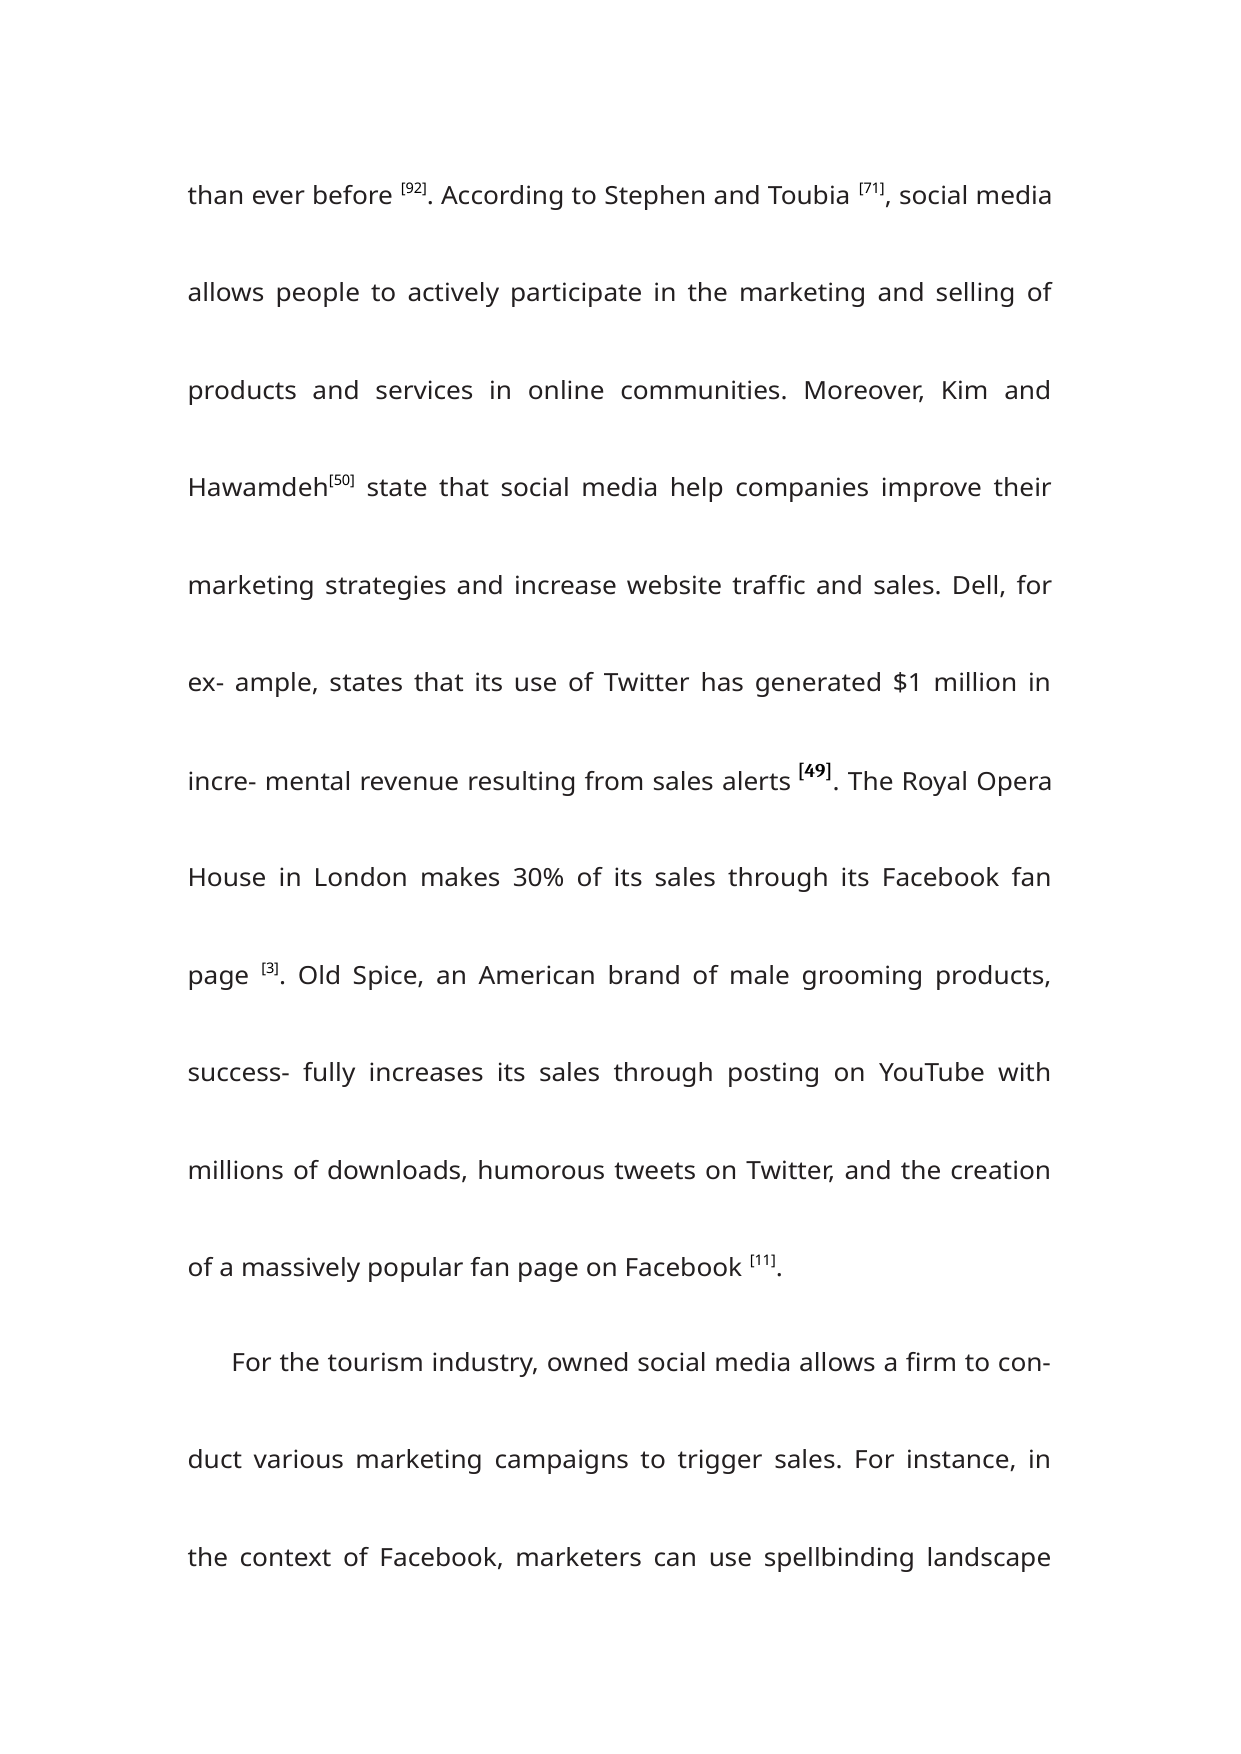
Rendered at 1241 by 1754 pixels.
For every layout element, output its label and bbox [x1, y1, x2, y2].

text [187, 1329, 1053, 1589]
text [187, 162, 1053, 1299]
